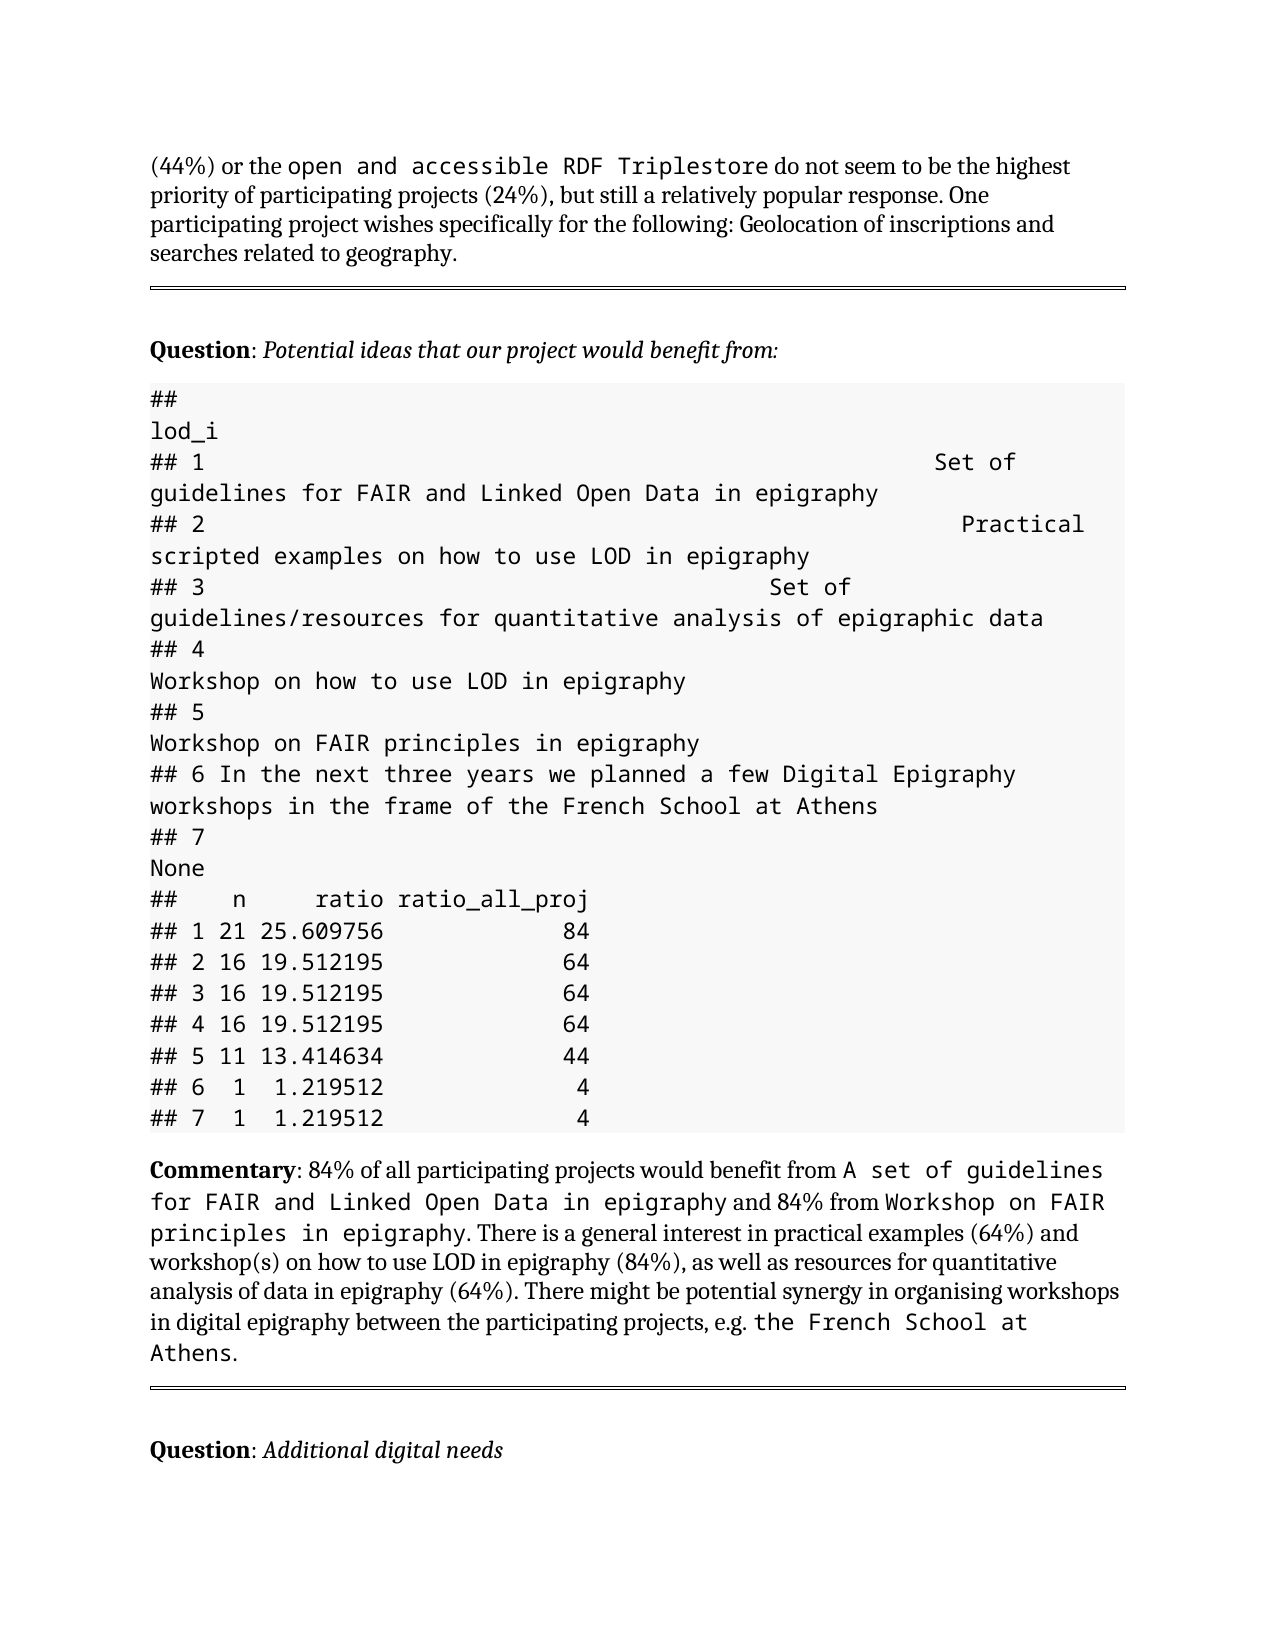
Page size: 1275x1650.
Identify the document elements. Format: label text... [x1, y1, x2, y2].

text ## lod_i ## 1 Set of guidelines for FAIR and Linked Open Data in epigraphy ## 2 Practical scripted examples on how to use LOD in epigraphy ## 3 Set of guidelines/resources for quantitative analysis of epigraphic data ## 4 Workshop on how to use LOD in epigraphy ## 5 Workshop on FAIR principles in epigraphy ## 6 In the next three years we planned a few Digital Epigraphy workshops in the frame of the French School at Athens ## 7 None ## n ratio ratio_all_proj ## 1 21 25.609756 84 ## 2 16 19.512195 64 ## 3 16 19.512195 64 ## 4 16 19.512195 64 ## 5 11 13.414634 44 ## 6 1 1.219512 4 ## 7 1 1.219512 4 [150, 383, 1125, 1133]
text Question: Additional digital needs [150, 1436, 1125, 1465]
text Question: Potential ideas that our project would benefit from: [150, 336, 1125, 364]
